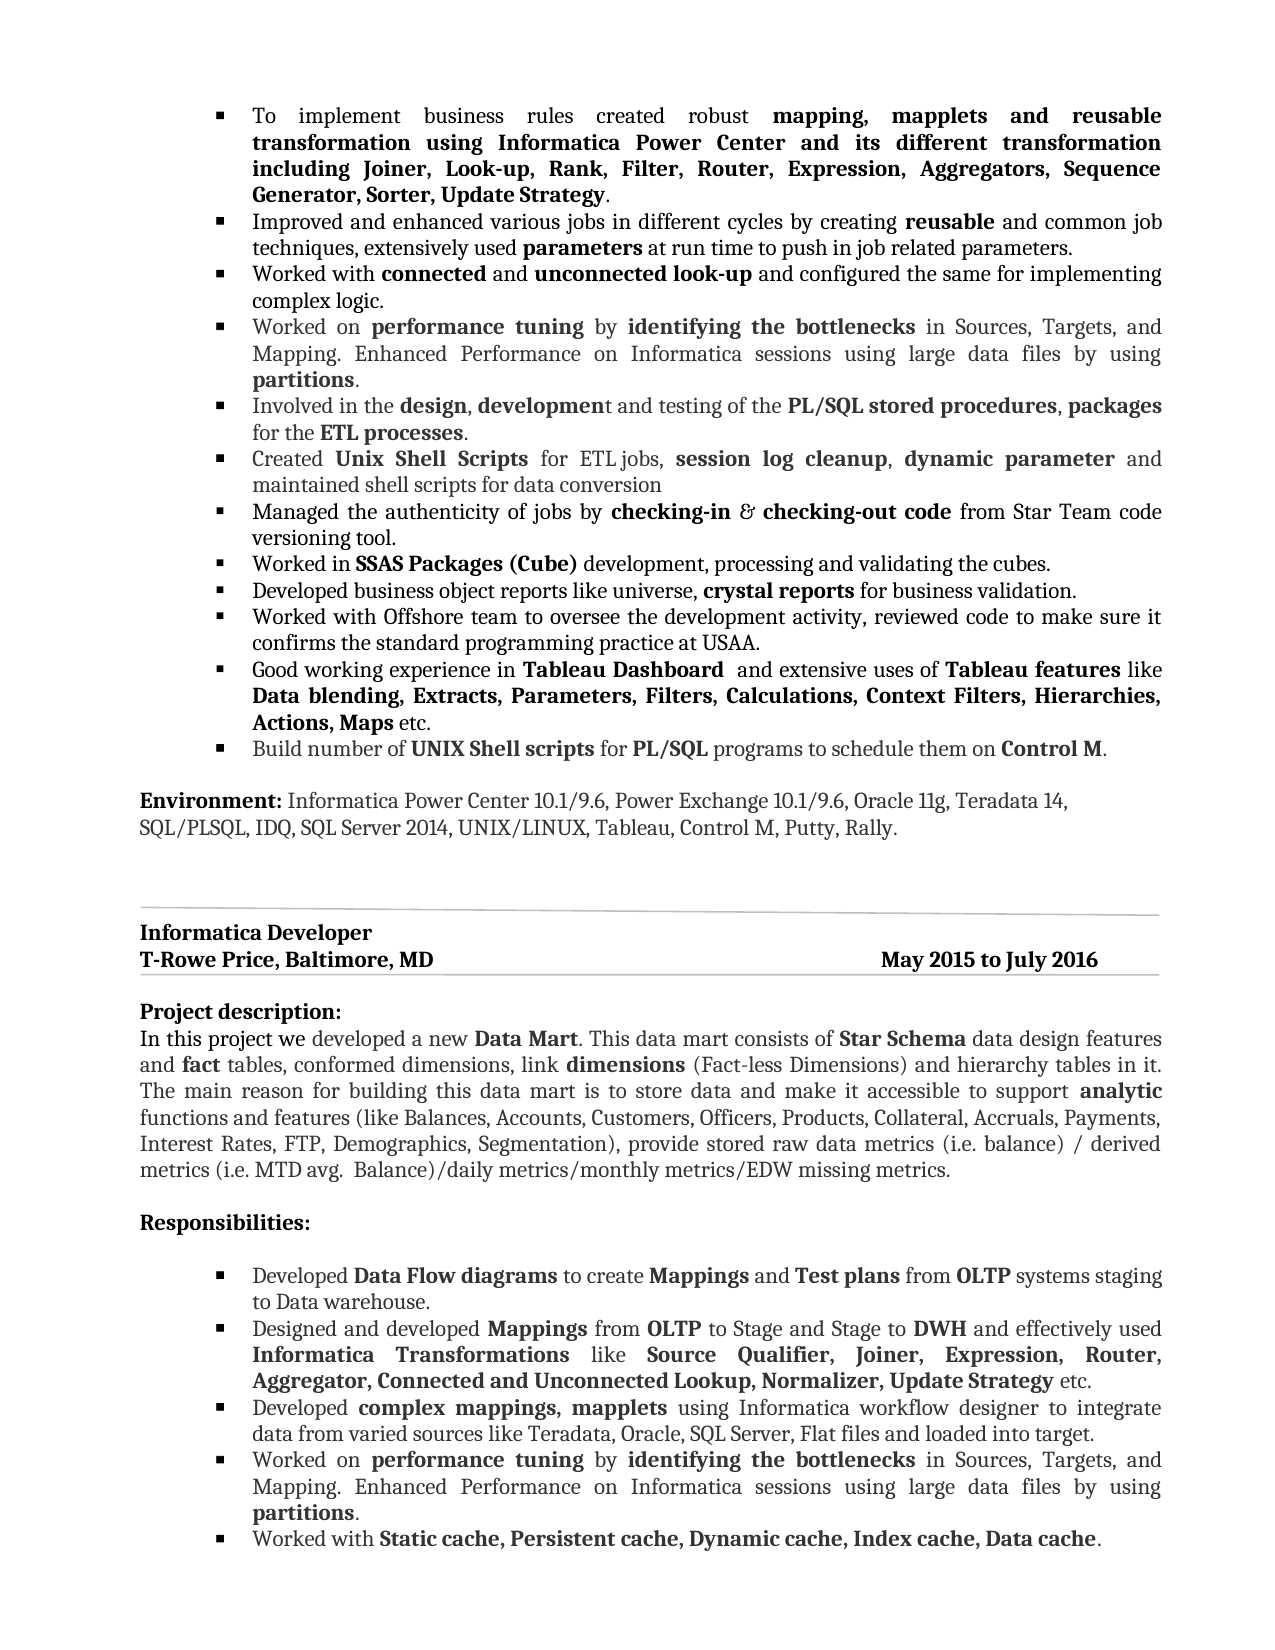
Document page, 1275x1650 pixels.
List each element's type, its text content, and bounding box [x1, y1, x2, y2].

list Good working experience in Tableau Dashboard and extensive uses of Tableau features like Data blending, Extracts, Parameters, Filters, Calculations, Context Filters, Hierarchies, Actions, Maps etc. [214, 657, 1162, 736]
list Created Unix Shell Scripts for ETL jobs, session log cleanup, dynamic parameter and maintained shell scripts for data conversion [214, 446, 1162, 498]
list Worked on performance tuning by identifying the bottlenecks in Sources, Targets, and Mapping. Enhanced Performance on Informatica sessions using large data files by using partitions. [214, 1447, 1162, 1526]
text Responsibilities: [139, 1210, 1162, 1236]
text Informatica Developer [139, 920, 1162, 946]
list To implement business rules created robust mapping, mapplets and reusable transformation using Informatica Power Center and its different transformation including Joiner, Look-up, Rank, Filter, Router, Expression, Aggregators, Sequence Generator, Sorter, Update Strategy. [214, 103, 1162, 208]
list Worked with Static cache, Persistent cache, Dynamic cache, Index cache, Data cache. [214, 1526, 1162, 1553]
list Worked on performance tuning by identifying the bottlenecks in Sources, Targets, and Mapping. Enhanced Performance on Informatica sessions using large data files by using partitions. [214, 314, 1162, 393]
list Improved and enhanced various jobs in different cycles by creating reusable and common job techniques, extensively used parameters at run time to push in job related parameters. [214, 208, 1162, 261]
text Project description: [139, 999, 1162, 1026]
list Worked with connected and unconnected look-up and configured the same for implementing complex logic. [214, 261, 1162, 314]
list Worked with Offshore team to oversee the development activity, reviewed code to make sure it confirms the standard programming practice at USAA. [214, 604, 1162, 657]
list Build number of UNIX Shell scripts for PL/SQL programs to schedule them on Control M. [214, 736, 1162, 762]
list Involved in the design, development and testing of the PL/SQL stored procedures, packages for the ETL processes. [214, 393, 1162, 446]
list Developed Data Flow diagrams to create Mappings and Test plans from OLTP systems staging to Data warehouse. [214, 1263, 1162, 1315]
list Developed complex mappings, mapplets using Informatica workflow designer to integrate data from varied sources like Teradata, Oracle, SQL Server, Flat files and loaded into target. [214, 1394, 1162, 1447]
list Developed business object reports like universe, crystal reports for business validation. [214, 577, 1162, 604]
text T-Rowe Price, Baltimore, MD May 2015 to July 2016 [139, 946, 1162, 973]
list Designed and developed Mappings from OLTP to Stage and Stage to DWH and effectively used Informatica Transformations like Source Qualifier, Joiner, Expression, Router, Aggregator, Connected and Unconnected Lookup, Normalizer, Update Strategy etc. [214, 1315, 1162, 1394]
list Worked in SSAS Packages (Cube) development, processing and validating the cubes. [214, 551, 1162, 577]
text Environment: Informatica Power Center 10.1/9.6, Power Exchange 10.1/9.6, Oracle 11g, Teradata 14, [139, 788, 1162, 815]
text In this project we developed a new Data Mart. This data mart consists of Star Schema data design features and fact tables, conformed dimensions, link dimensions (Fact-less Dimensions) and hierarchy tables in it. The main reason for building this data mart is to store data and make it accessible to support analytic functions and features (like Balances, Accounts, Customers, Officers, Products, Collateral, Accruals, Payments, Interest Rates, FTP, Demographics, Segmentation), provide stored raw data metrics (i.e. balance) / derived metrics (i.e. MTD avg. Balance)/daily metrics/monthly metrics/EDW missing metrics. [139, 1026, 1162, 1184]
text SQL/PLSQL, IDQ, SQL Server 2014, UNIX/LINUX, Tableau, Control M, Putty, Rally. [139, 815, 1162, 841]
list Managed the authenticity of jobs by checking-in & checking-out code from Star Team code versioning tool. [214, 498, 1162, 551]
